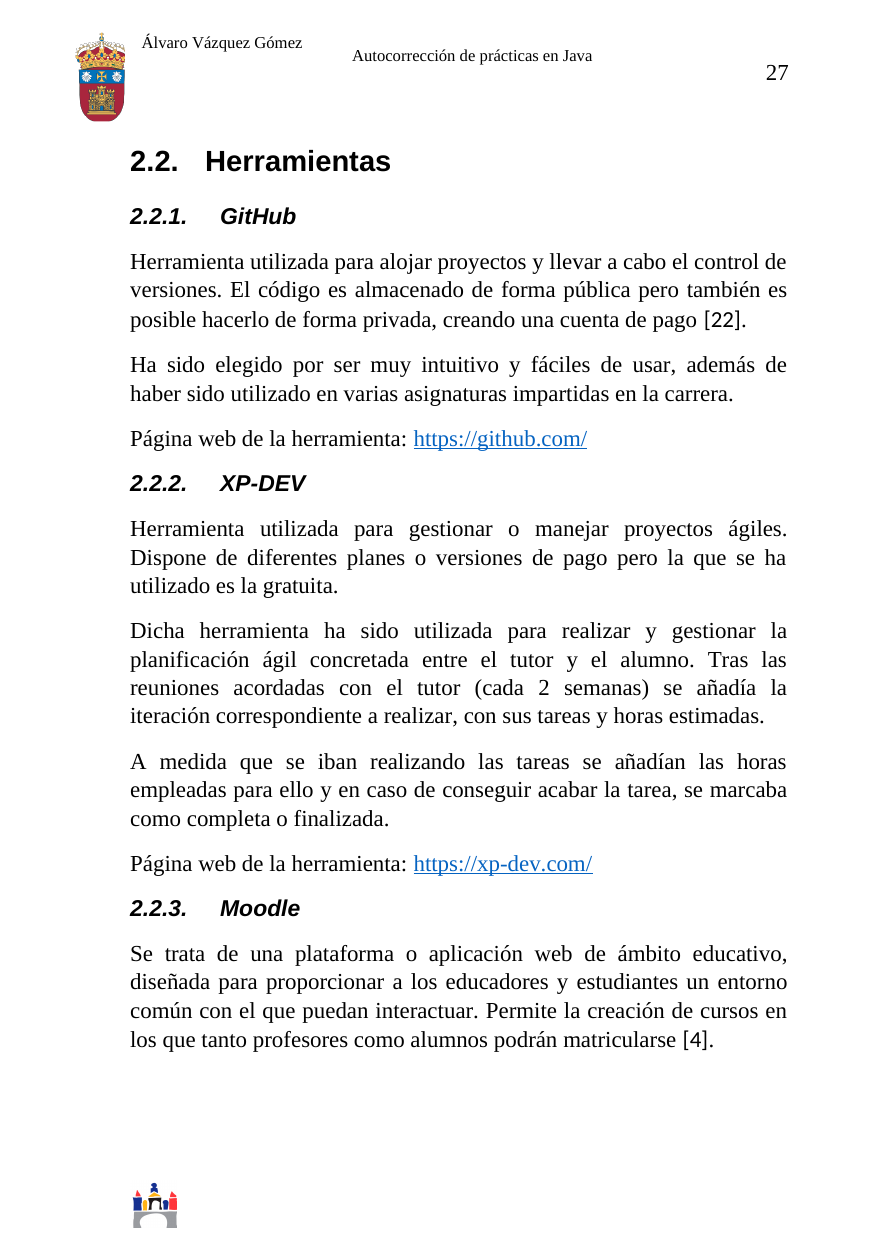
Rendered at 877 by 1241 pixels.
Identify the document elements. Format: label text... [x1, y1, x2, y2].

text A medida que se iban realizando las tareas se añadían las horas empleadas para ello y en caso de conseguir acabar la tarea, se marcaba como completa o finalizada. [130, 748, 788, 831]
picture [74, 32, 125, 121]
picture [130, 1180, 177, 1228]
text Se trata de una plataforma o aplicación web de ámbito educativo, diseñada para proporcionar a los educadores y estudiantes un entorno común con el que puedan interactuar. Permite la creación de cursos en los que tanto profesores como alumnos podrán matricularse [4]. [130, 940, 788, 1053]
text Página web de la herramienta: https://github.com/ [130, 425, 788, 451]
subtitle GitHub [130, 203, 788, 229]
text Herramienta utilizada para gestionar o manejar proyectos ágiles. Dispone de diferentes planes o versiones de pago pero la que se ha utilizado es la gratuita. [130, 515, 788, 598]
subtitle Herramientas [130, 144, 788, 178]
text Ha sido elegido por ser muy intuitivo y fáciles de usar, además de haber sido utilizado en varias asignaturas impartidas en la carrera. [130, 352, 788, 406]
text Página web de la herramienta: https://xp-dev.com/ [130, 850, 788, 876]
subtitle XP-DEV [130, 470, 788, 497]
text Herramienta utilizada para alojar proyectos y llevar a cabo el control de versiones. El código es almacenado de forma pública pero también es posible hacerlo de forma privada, creando una cuenta de pago [22]. [130, 248, 788, 333]
text Dicha herramienta ha sido utilizada para realizar y gestionar la planificación ágil concretada entre el tutor y el alumno. Tras las reuniones acordadas con el tutor (cada 2 semanas) se añadía la iteración correspondiente a realizar, con sus tareas y horas estimadas. [130, 617, 788, 729]
subtitle Moodle [130, 895, 788, 921]
